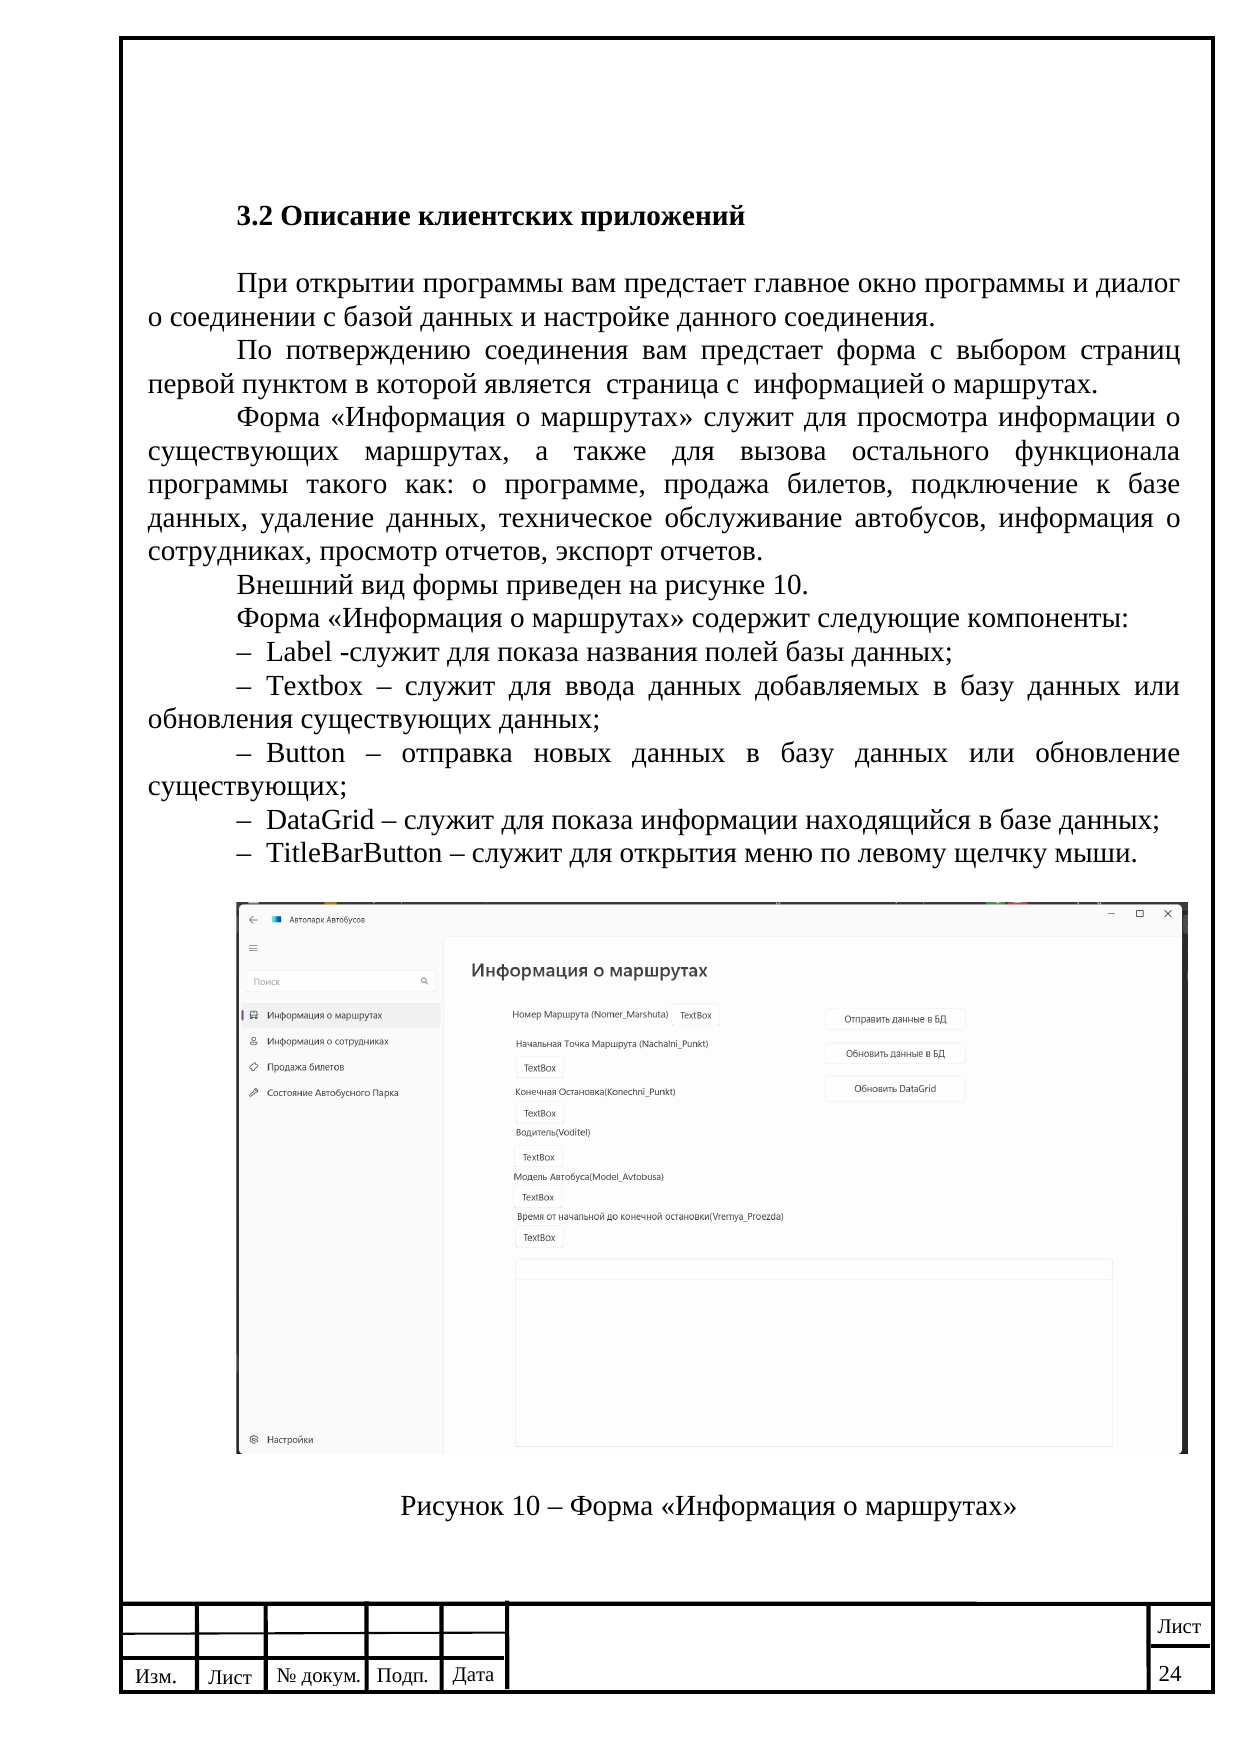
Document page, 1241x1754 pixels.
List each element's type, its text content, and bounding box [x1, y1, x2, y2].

picture [236, 902, 1188, 1454]
text – TitleBarButton – служит для открытия меню по левому щелчку мыши. [148, 835, 1181, 869]
text – Label -служит для показа названия полей базы данных; [148, 634, 1181, 668]
text – DataGrid – служит для показа информации находящийся в базе данных; [148, 802, 1181, 835]
text – Button – отправка новых данных в базу данных или обновление существующих; [148, 735, 1181, 802]
text 3.2 Описание клиентских приложений [148, 198, 1181, 232]
text По потверждению соединения вам предстает форма с выбором страниц первой пунктом в которой является страница с информацией о маршрутах. [148, 332, 1181, 399]
text Форма «Информация о маршрутах» содержит следующие компоненты: [148, 601, 1181, 634]
text – Textbox – служит для ввода данных добавляемых в базу данных или обновления существующих данных; [148, 668, 1181, 735]
text Внешний вид формы приведен на рисунке 10. [148, 567, 1181, 601]
text Рисунок 10 – Форма «Информация о маршрутах» [148, 1488, 1181, 1521]
text При открытии программы вам предстает главное окно программы и диалог о соединении с базой данных и настройке данного соединения. [148, 265, 1181, 332]
text Форма «Информация о маршрутах» cлужит для просмотра информации о существующих маршрутах, а также для вызова остального функционала программы такого как: о программе, продажа билетов, подключение к базе данных, удаление данных, техническое обслуживание автобусов, информация о сотрудниках, просмотр отчетов, экспорт отчетов. [148, 399, 1181, 567]
